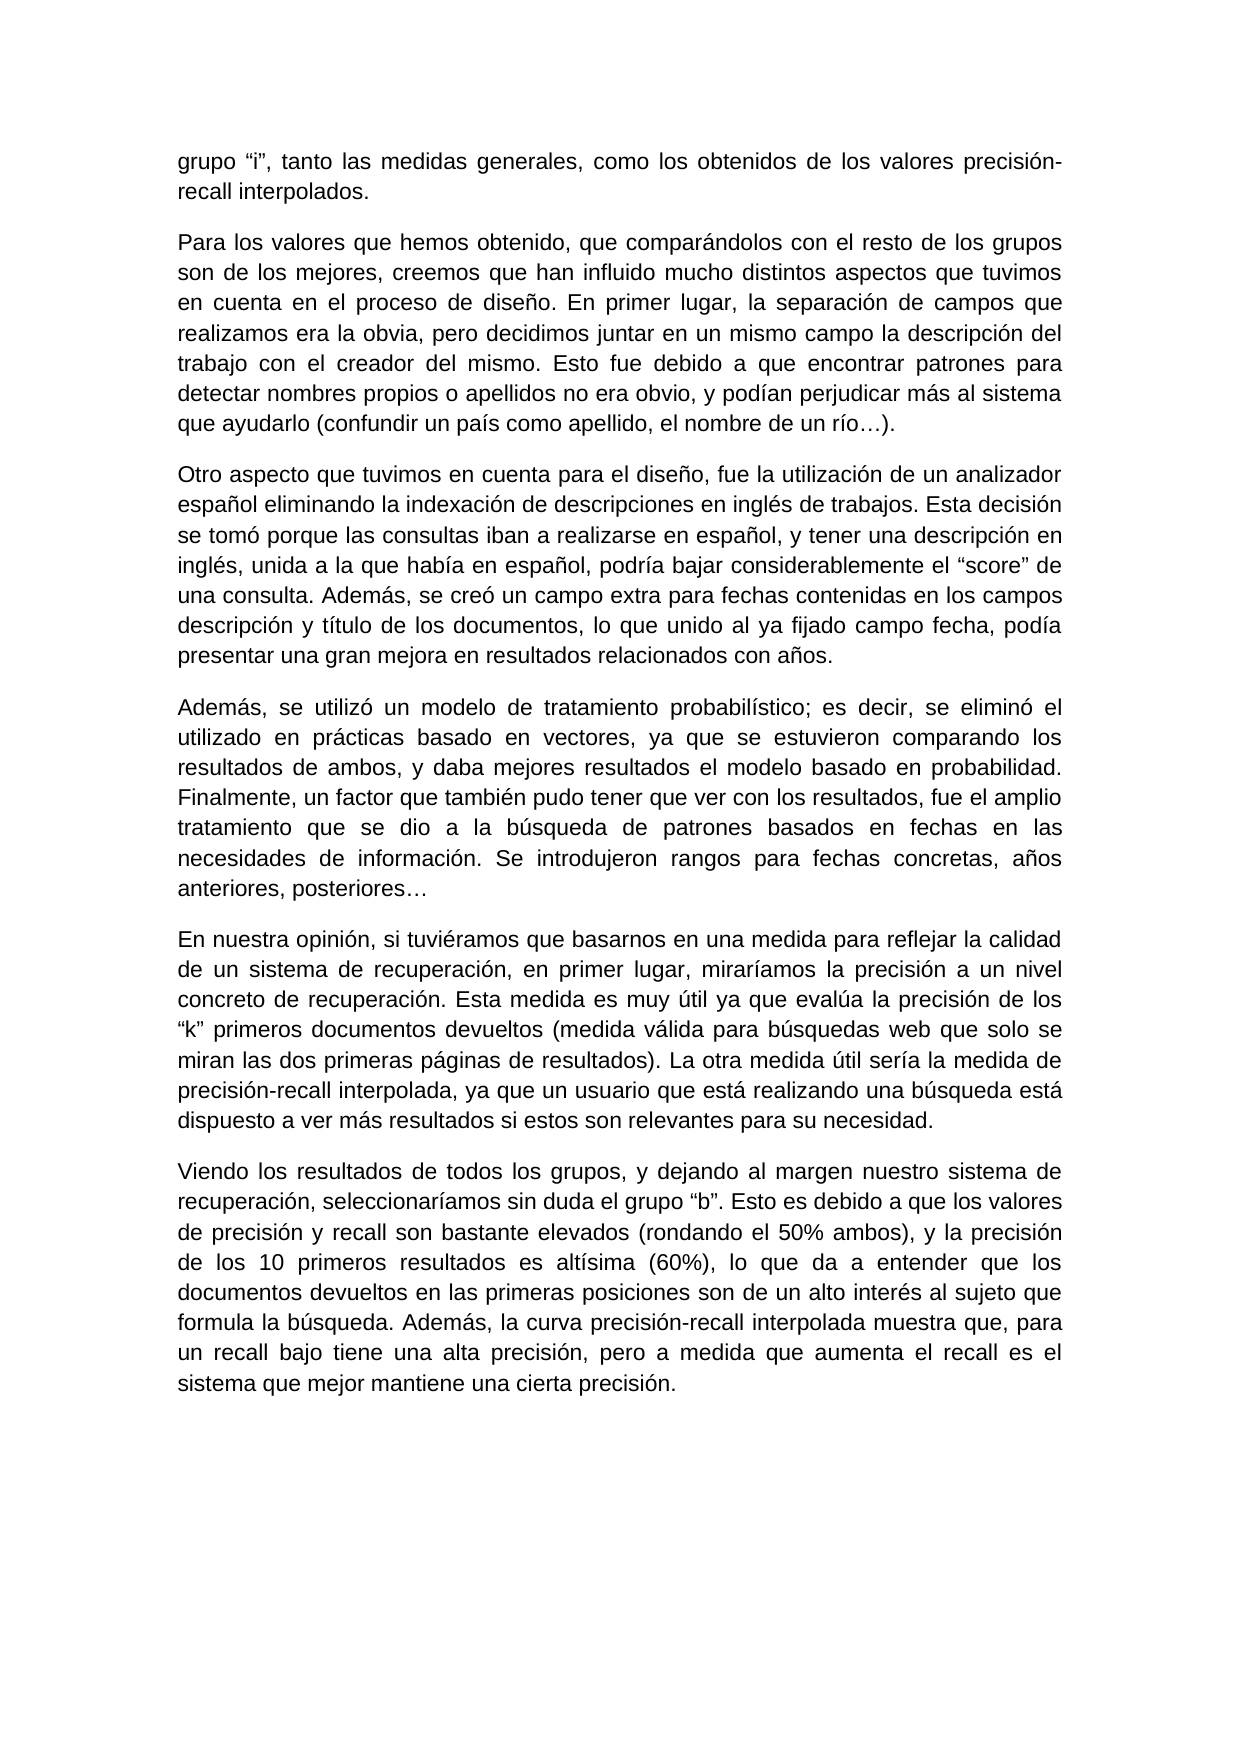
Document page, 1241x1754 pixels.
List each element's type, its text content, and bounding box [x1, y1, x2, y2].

text Para los valores que hemos obtenido, que comparándolos con el resto de los grupos son de los mejores, creemos que han influido mucho distintos aspectos que tuvimos en cuenta en el proceso de diseño. En primer lugar, la separación de campos que realizamos era la obvia, pero decidimos juntar en un mismo campo la descripción del trabajo con el creador del mismo. Esto fue debido a que encontrar patrones para detectar nombres propios o apellidos no era obvio, y podían perjudicar más al sistema que ayudarlo (confundir un país como apellido, el nombre de un río…). [177, 229, 1063, 436]
text Otro aspecto que tuvimos en cuenta para el diseño, fue la utilización de un analizador español eliminando la indexación de descripciones en inglés de trabajos. Esta decisión se tomó porque las consultas iban a realizarse en español, y tener una descripción en inglés, unida a la que había en español, podría bajar considerablemente el “score” de una consulta. Además, se creó un campo extra para fechas contenidas en los campos descripción y título de los documentos, lo que unido al ya fijado campo fecha, podía presentar una gran mejora en resultados relacionados con años. [177, 461, 1063, 669]
text En nuestra opinión, si tuviéramos que basarnos en una medida para reflejar la calidad de un sistema de recuperación, en primer lugar, miraríamos la precisión a un nivel concreto de recuperación. Esta medida es muy útil ya que evalúa la precisión de los “k” primeros documentos devueltos (medida válida para búsquedas web que solo se miran las dos primeras páginas de resultados). La otra medida útil sería la medida de precisión-recall interpolada, ya que un usuario que está realizando una búsqueda está dispuesto a ver más resultados si estos son relevantes para su necesidad. [177, 926, 1063, 1133]
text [177, 148, 1063, 204]
text Además, se utilizó un modelo de tratamiento probabilístico; es decir, se eliminó el utilizado en prácticas basado en vectores, ya que se estuvieron comparando los resultados de ambos, y daba mejores resultados el modelo basado en probabilidad. Finalmente, un factor que también pudo tener que ver con los resultados, fue el amplio tratamiento que se dio a la búsqueda de patrones basados en fechas en las necesidades de información. Se introdujeron rangos para fechas concretas, años anteriores, posteriores… [177, 693, 1063, 901]
text Viendo los resultados de todos los grupos, y dejando al margen nuestro sistema de recuperación, seleccionaríamos sin duda el grupo “b”. Esto es debido a que los valores de precisión y recall son bastante elevados (rondando el 50% ambos), y la precisión de los 10 primeros resultados es altísima (60%), lo que da a entender que los documentos devueltos en las primeras posiciones son de un alto interés al sujeto que formula la búsqueda. Además, la curva precisión-recall interpolada muestra que, para un recall bajo tiene una alta precisión, pero a medida que aumenta el recall es el sistema que mejor mantiene una cierta precisión. [177, 1158, 1063, 1396]
